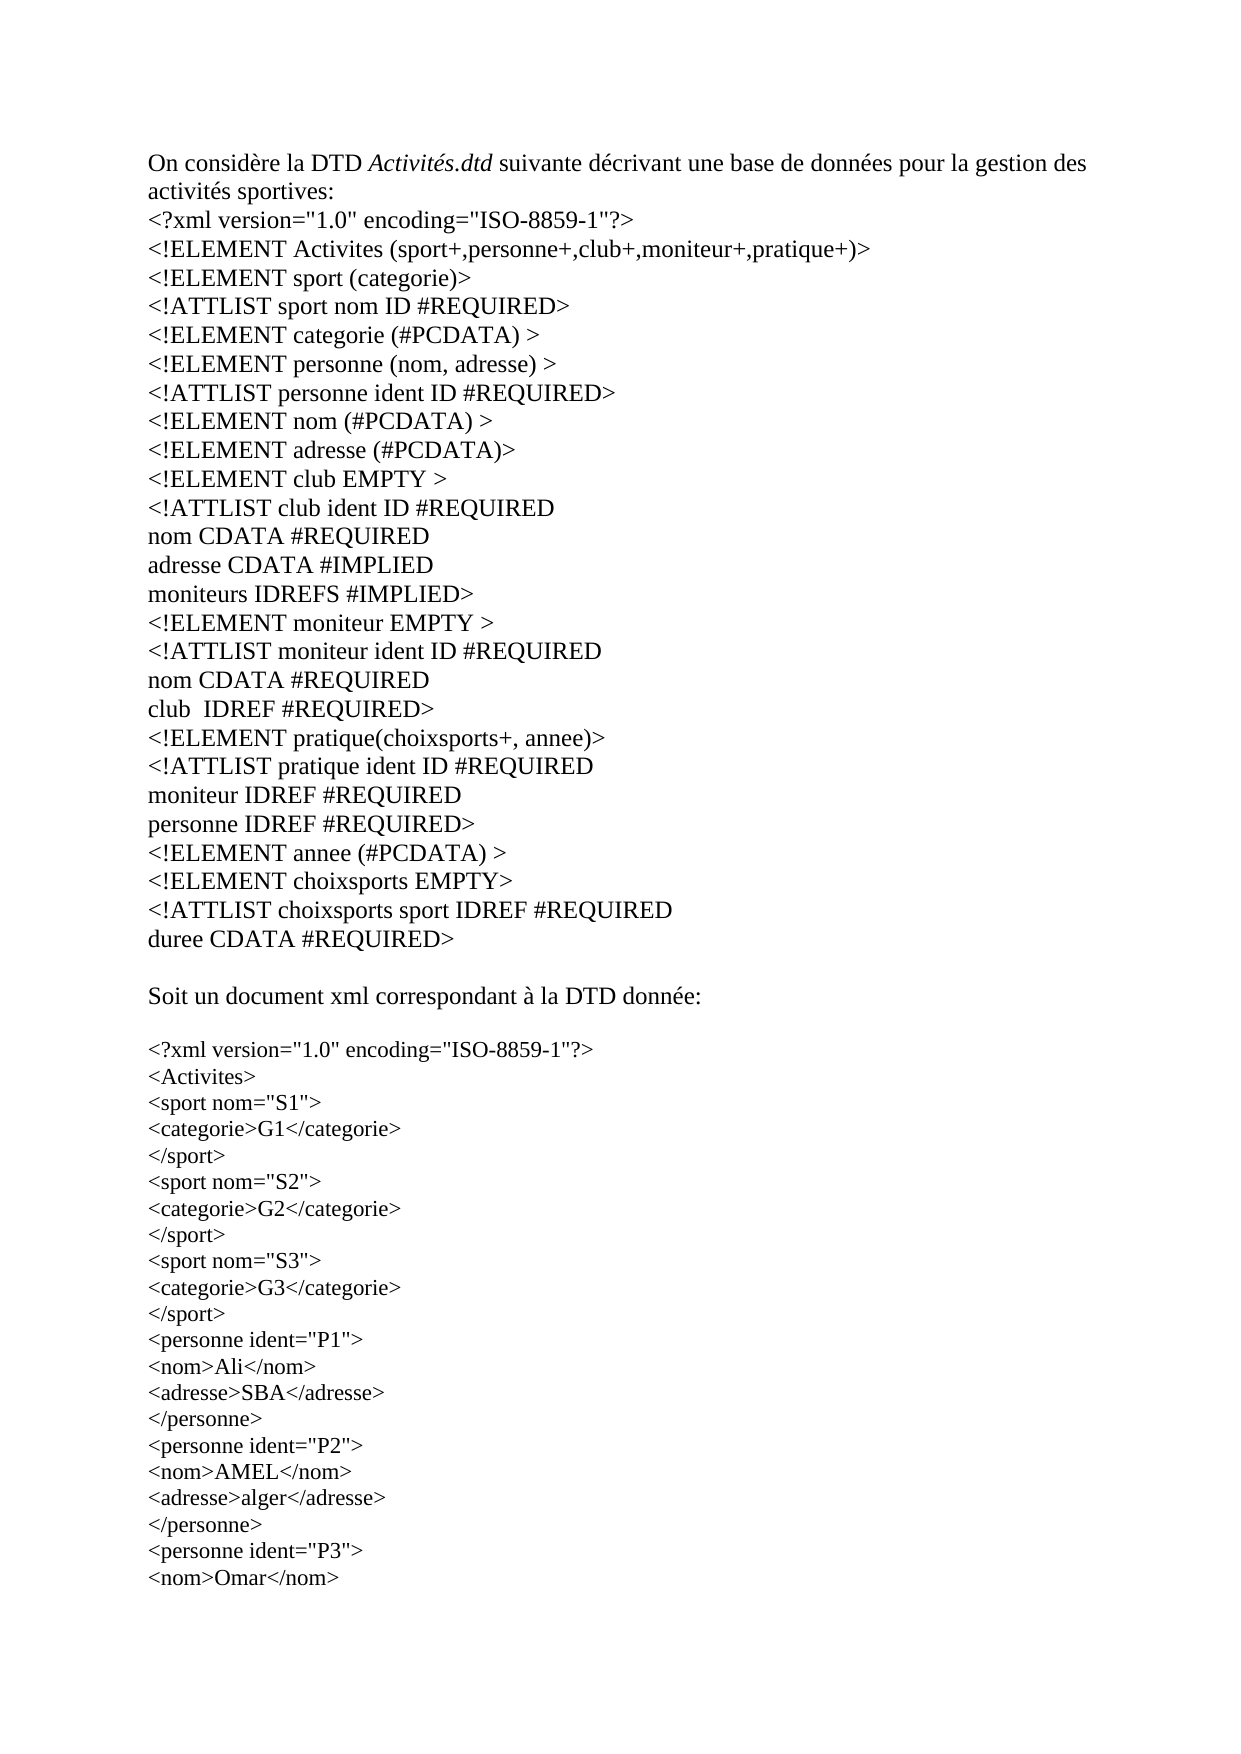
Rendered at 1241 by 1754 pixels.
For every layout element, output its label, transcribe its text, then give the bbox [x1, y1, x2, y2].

text <!ELEMENT pratique(choixsports+, annee)> [148, 723, 1093, 751]
text <!ELEMENT sport (categorie)> [148, 263, 1093, 291]
text <categorie>G1</categorie> [148, 1116, 1093, 1142]
text Soit un document xml correspondant à la DTD donnée: [148, 981, 1093, 1010]
text </sport> [148, 1142, 1093, 1168]
text moniteur IDREF #REQUIRED [148, 780, 1093, 809]
text <!ATTLIST moniteur ident ID #REQUIRED [148, 636, 1093, 665]
text <!ATTLIST choixsports sport IDREF #REQUIRED [148, 895, 1093, 924]
text <sport nom="S3"> [148, 1247, 1093, 1274]
text <?xml version="1.0" encoding="ISO-8859-1"?> [148, 1036, 1093, 1063]
text <adresse>SBA</adresse> [148, 1379, 1093, 1405]
text <personne ident="P3"> [148, 1537, 1093, 1563]
text <!ELEMENT categorie (#PCDATA) > [148, 320, 1093, 349]
text </sport> [148, 1300, 1093, 1326]
text nom CDATA #REQUIRED [148, 665, 1093, 694]
text <!ELEMENT moniteur EMPTY > [148, 608, 1093, 636]
text nom CDATA #REQUIRED [148, 521, 1093, 550]
text <?xml version="1.0" encoding="ISO-8859-1"?> [148, 205, 1093, 234]
text personne IDREF #REQUIRED> [148, 809, 1093, 838]
text </sport> [148, 1221, 1093, 1247]
text duree CDATA #REQUIRED> [148, 924, 1093, 953]
text <personne ident="P1"> [148, 1326, 1093, 1353]
text <!ELEMENT annee (#PCDATA) > [148, 838, 1093, 866]
text club IDREF #REQUIRED> [148, 694, 1093, 723]
text </personne> [148, 1511, 1093, 1537]
text <!ELEMENT adresse (#PCDATA)> [148, 435, 1093, 464]
text <nom>AMEL</nom> [148, 1458, 1093, 1484]
text <!ELEMENT Activites (sport+,personne+,club+,moniteur+,pratique+)> [148, 234, 1093, 263]
text moniteurs IDREFS #IMPLIED> [148, 579, 1093, 608]
text <nom>Omar</nom> [148, 1563, 1093, 1590]
text </personne> [148, 1405, 1093, 1432]
text <!ATTLIST sport nom ID #REQUIRED> [148, 291, 1093, 320]
text <!ELEMENT personne (nom, adresse) > [148, 349, 1093, 378]
text <!ATTLIST personne ident ID #REQUIRED> [148, 378, 1093, 406]
text <personne ident="P2"> [148, 1432, 1093, 1458]
text <!ELEMENT club EMPTY > [148, 464, 1093, 493]
text <adresse>alger</adresse> [148, 1484, 1093, 1511]
text <!ATTLIST pratique ident ID #REQUIRED [148, 751, 1093, 780]
text <Activites> [148, 1063, 1093, 1089]
text <nom>Ali</nom> [148, 1353, 1093, 1379]
text <sport nom="S1"> [148, 1089, 1093, 1116]
text <categorie>G3</categorie> [148, 1274, 1093, 1300]
text On considère la DTD Activités.dtd suivante décrivant une base de données pour la gestion des activités sportives: [148, 148, 1093, 205]
text adresse CDATA #IMPLIED [148, 550, 1093, 579]
text <!ELEMENT nom (#PCDATA) > [148, 406, 1093, 435]
text <!ATTLIST club ident ID #REQUIRED [148, 493, 1093, 521]
text <!ELEMENT choixsports EMPTY> [148, 866, 1093, 895]
text <sport nom="S2"> [148, 1168, 1093, 1194]
text <categorie>G2</categorie> [148, 1194, 1093, 1221]
